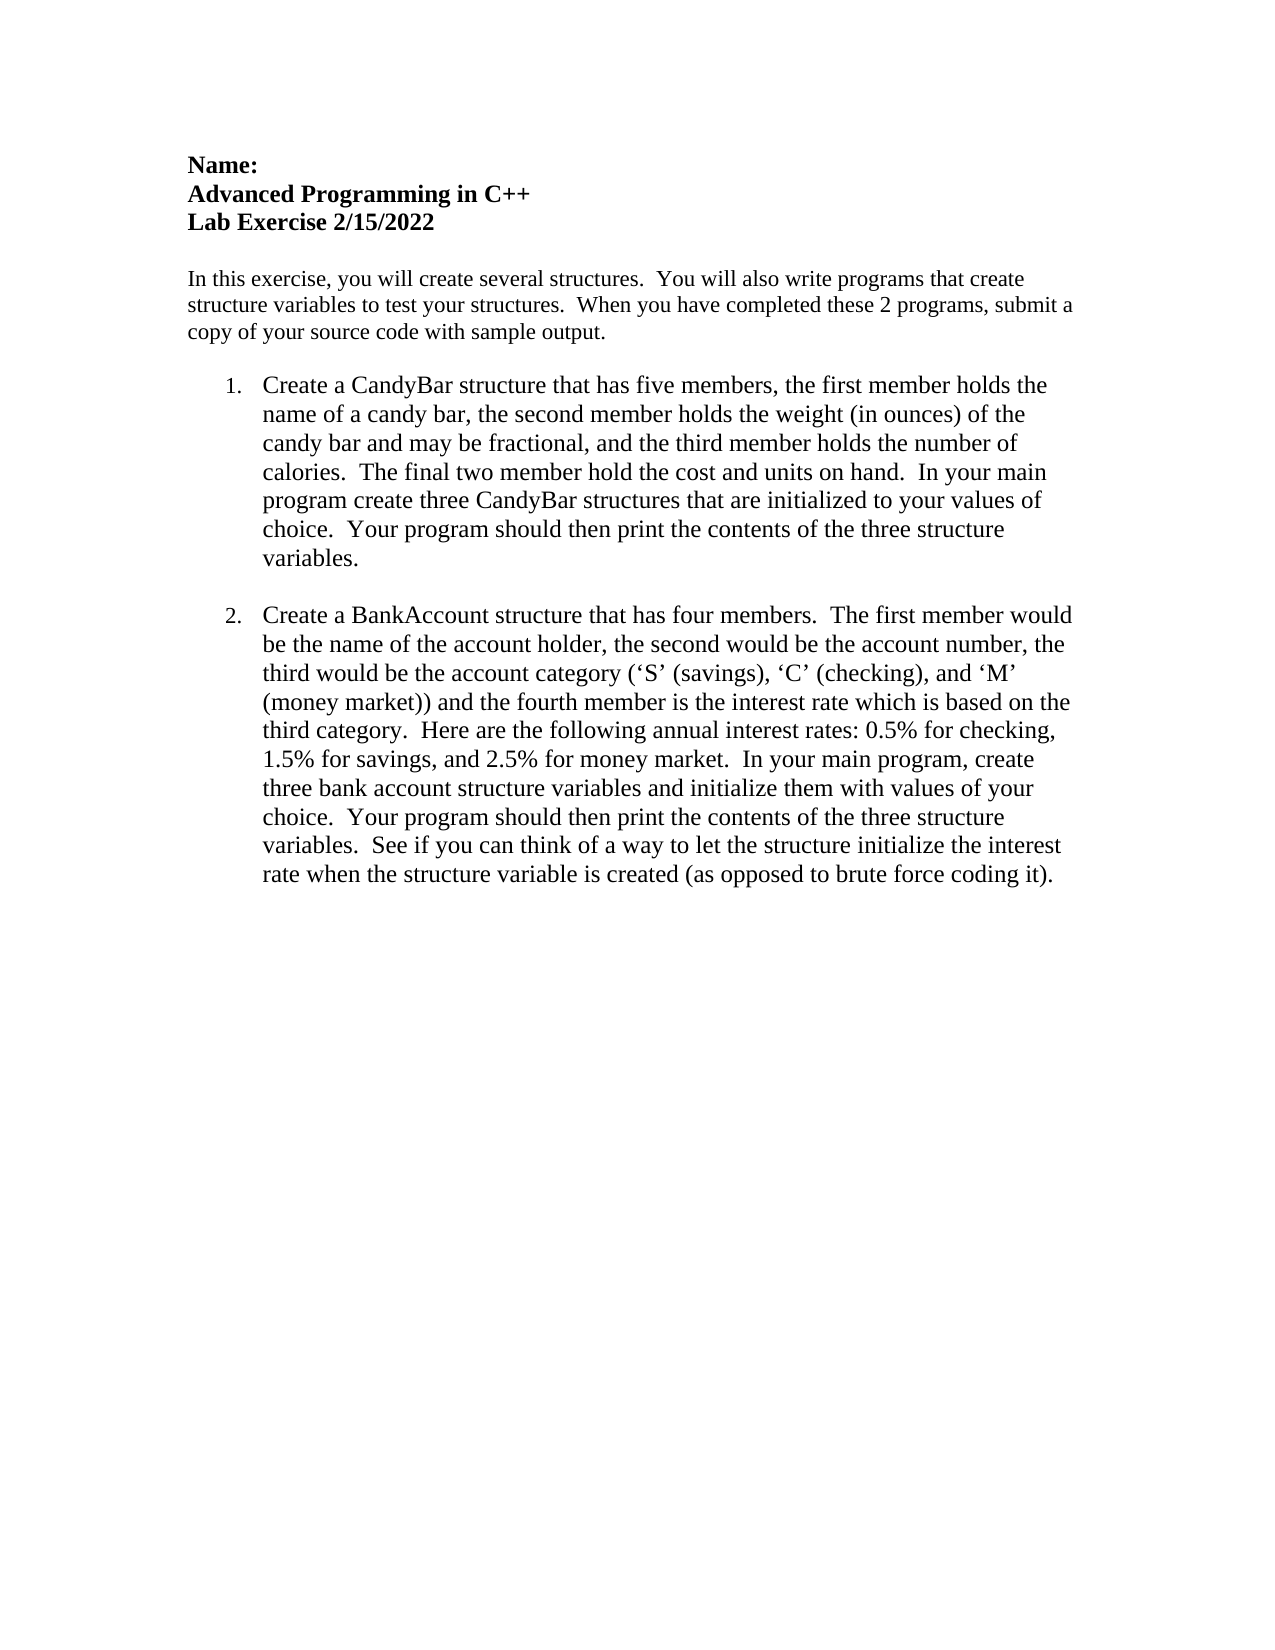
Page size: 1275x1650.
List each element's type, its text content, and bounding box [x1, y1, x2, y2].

text Lab Exercise 2/15/2022 [187, 207, 1087, 236]
list Create a BankAccount structure that has four members. The first member would be the name of the account holder, the second would be the account number, the third would be the account category (‘S’ (savings), ‘C’ (checking), and ‘M’ (money market)) and the fourth member is the interest rate which is based on the third category. Here are the following annual interest rates: 0.5% for checking, 1.5% for savings, and 2.5% for money market. In your main program, create three bank account structure variables and initialize them with values of your choice. Your program should then print the contents of the three structure variables. See if you can think of a way to let the structure initialize the interest rate when the structure variable is created (as opposed to brute force coding it). [225, 600, 1087, 888]
text Name: [187, 150, 1087, 179]
text Advanced Programming in C++ [187, 179, 1087, 207]
text In this exercise, you will create several structures. You will also write programs that create structure variables to test your structures. When you have completed these 2 programs, submit a copy of your source code with sample output. [187, 265, 1087, 344]
list Create a CandyBar structure that has five members, the first member holds the name of a candy bar, the second member holds the weight (in ounces) of the candy bar and may be fractional, and the third member holds the number of calories. The final two member hold the cost and units on hand. In your main program create three CandyBar structures that are initialized to your values of choice. Your program should then print the contents of the three structure variables. [225, 370, 1087, 572]
